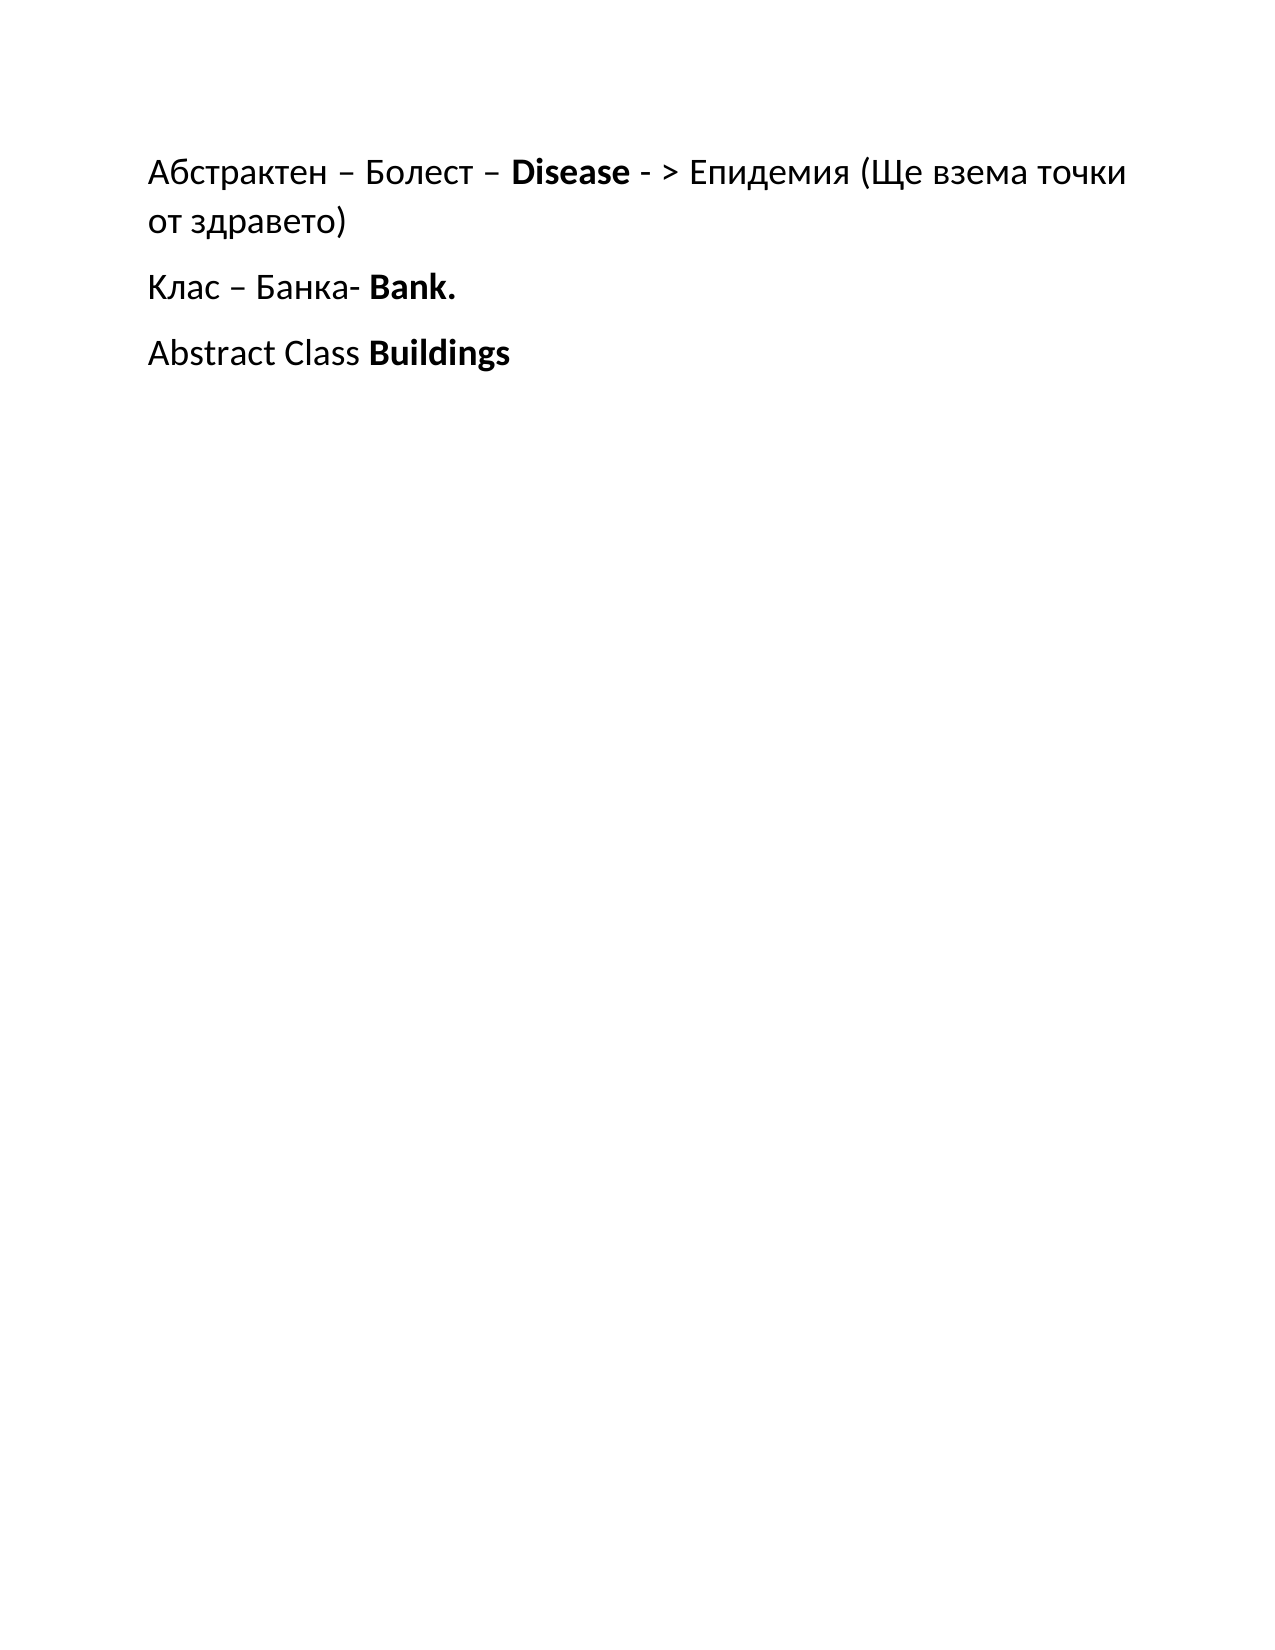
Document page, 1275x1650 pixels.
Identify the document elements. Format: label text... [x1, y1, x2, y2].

text Abstract Class Buildings [148, 329, 1127, 375]
text Абстрактен – Болест – Disease - > Епидемия (Ще взема точки от здравето) [148, 148, 1127, 243]
text Kлас – Банка- Bank. [148, 263, 1127, 309]
